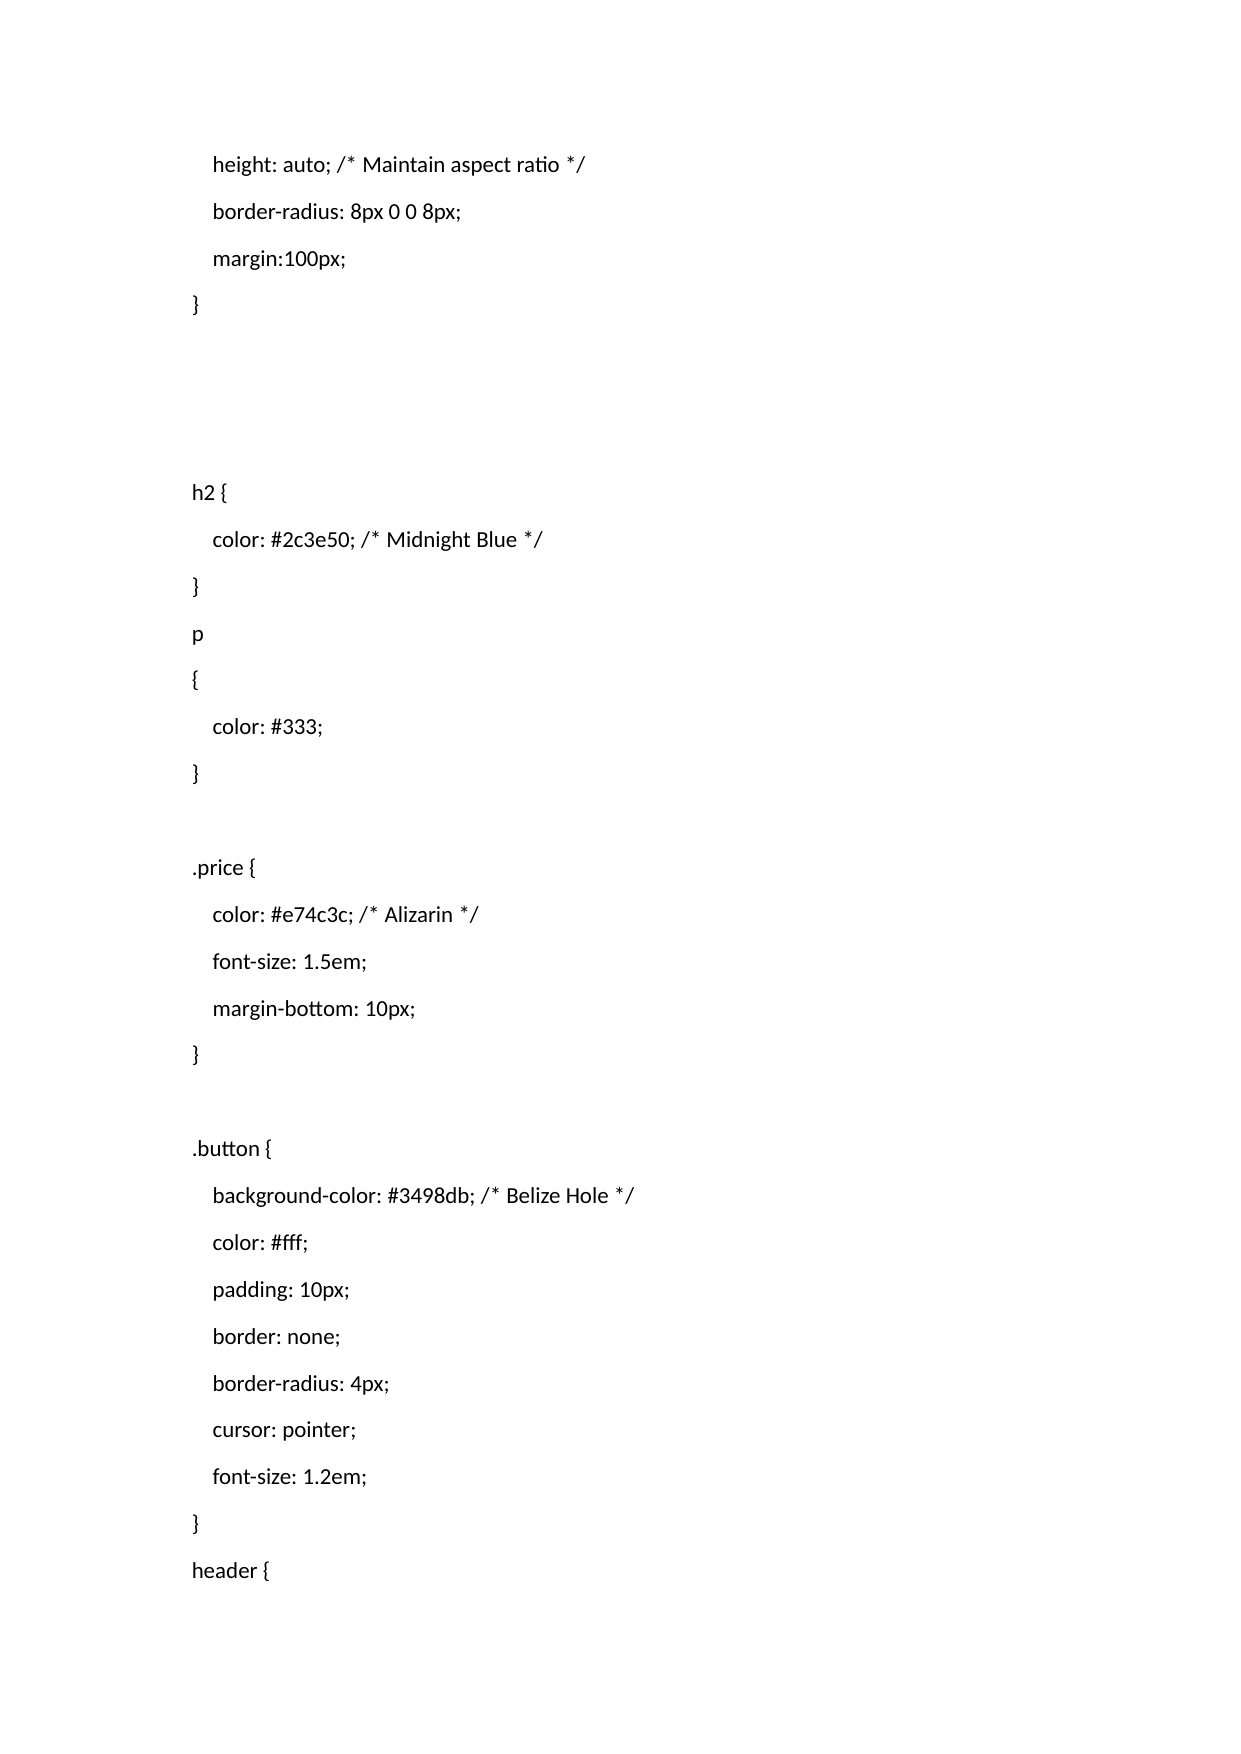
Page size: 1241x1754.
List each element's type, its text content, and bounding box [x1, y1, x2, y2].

text margin:100px; [150, 244, 1090, 272]
text border-radius: 8px 0 0 8px; [150, 197, 1090, 225]
text .button { [150, 1134, 1090, 1162]
text p [150, 619, 1090, 647]
text font-size: 1.2em; [150, 1462, 1090, 1491]
text } [150, 759, 1090, 787]
text color: #fff; [150, 1228, 1090, 1256]
text font-size: 1.5em; [150, 947, 1090, 975]
text margin-bottom: 10px; [150, 994, 1090, 1022]
text color: #333; [150, 712, 1090, 741]
text { [150, 666, 1090, 694]
text header { [150, 1556, 1090, 1584]
text .price { [150, 853, 1090, 881]
text color: #e74c3c; /* Alizarin */ [150, 900, 1090, 928]
text padding: 10px; [150, 1275, 1090, 1303]
text } [150, 572, 1090, 600]
text color: #2c3e50; /* Midnight Blue */ [150, 525, 1090, 553]
text border-radius: 4px; [150, 1369, 1090, 1397]
text cursor: pointer; [150, 1416, 1090, 1444]
text } [150, 291, 1090, 319]
text } [150, 1041, 1090, 1069]
text background-color: #3498db; /* Belize Hole */ [150, 1181, 1090, 1209]
text h2 { [150, 478, 1090, 506]
text height: auto; /* Maintain aspect ratio */ [150, 150, 1090, 178]
text border: none; [150, 1322, 1090, 1350]
text } [150, 1509, 1090, 1537]
